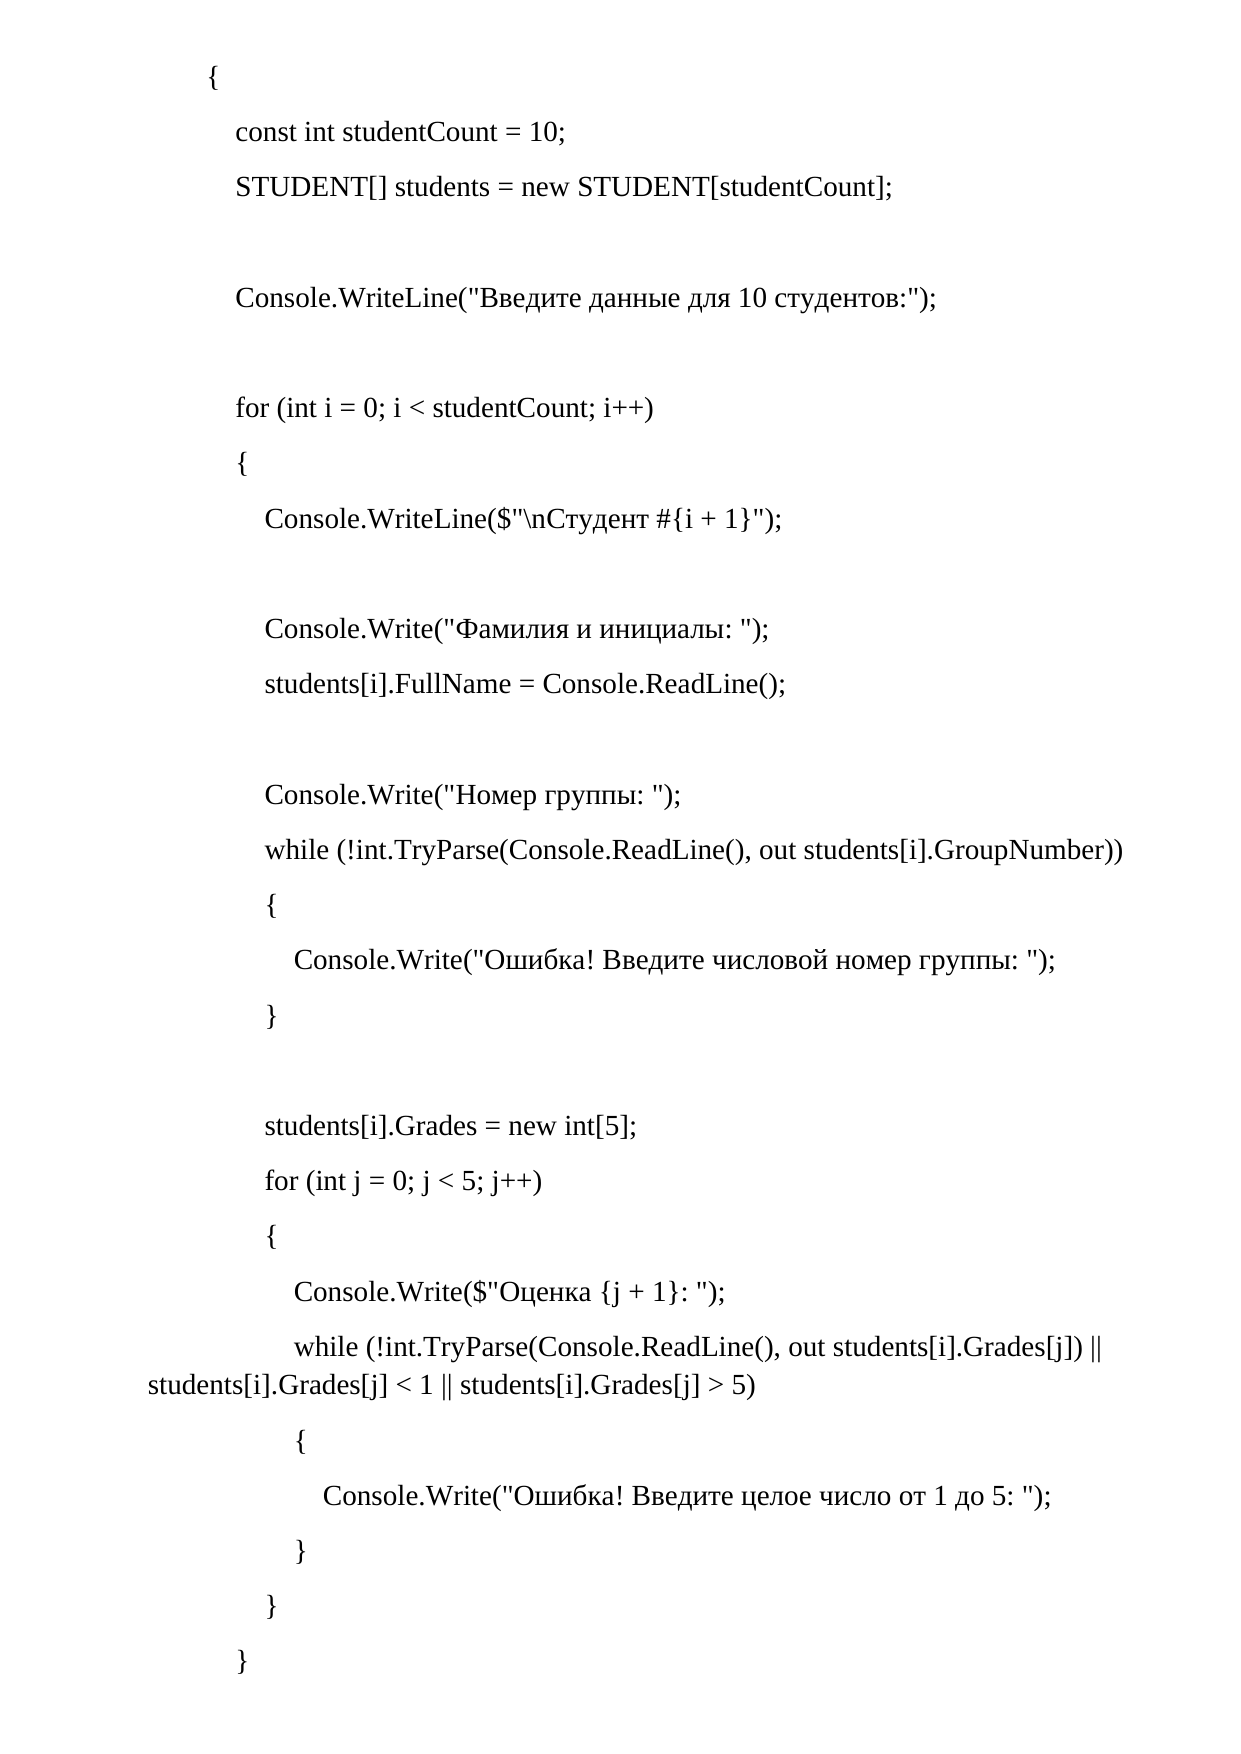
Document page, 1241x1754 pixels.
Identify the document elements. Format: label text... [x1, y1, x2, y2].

text Console.Write("Номер группы: "); [148, 777, 1169, 810]
text { [148, 1423, 1169, 1456]
text for (int i = 0; i < studentCount; i++) [148, 390, 1169, 424]
text { [148, 887, 1169, 921]
text } [148, 998, 1169, 1031]
text Console.Write("Ошибка! Введите числовой номер группы: "); [148, 942, 1169, 976]
text { [148, 1218, 1169, 1252]
text Console.Write("Фамилия и инициалы: "); [148, 611, 1169, 645]
text { [148, 446, 1169, 479]
text Console.Write($"Оценка {j + 1}: "); [148, 1274, 1169, 1307]
text } [148, 1588, 1169, 1622]
text students[i].Grades = new int[5]; [148, 1108, 1169, 1142]
text students[i].FullName = Console.ReadLine(); [148, 666, 1169, 700]
text } [148, 1643, 1169, 1677]
text Console.WriteLine("Введите данные для 10 студентов:"); [148, 280, 1169, 313]
text } [148, 1533, 1169, 1567]
text while (!int.TryParse(Console.ReadLine(), out students[i].GroupNumber)) [148, 832, 1169, 866]
text const int studentCount = 10; [148, 114, 1169, 148]
text { [148, 59, 1169, 93]
text Console.WriteLine($"\nСтудент #{i + 1}"); [148, 501, 1169, 534]
text Console.Write("Ошибка! Введите целое число от 1 до 5: "); [148, 1478, 1169, 1511]
text STUDENT[] students = new STUDENT[studentCount]; [148, 169, 1169, 203]
text while (!int.TryParse(Console.ReadLine(), out students[i].Grades[j]) || students[i].Grades[j] < 1 || students[i].Grades[j] > 5) [148, 1329, 1169, 1401]
text for (int j = 0; j < 5; j++) [148, 1163, 1169, 1197]
